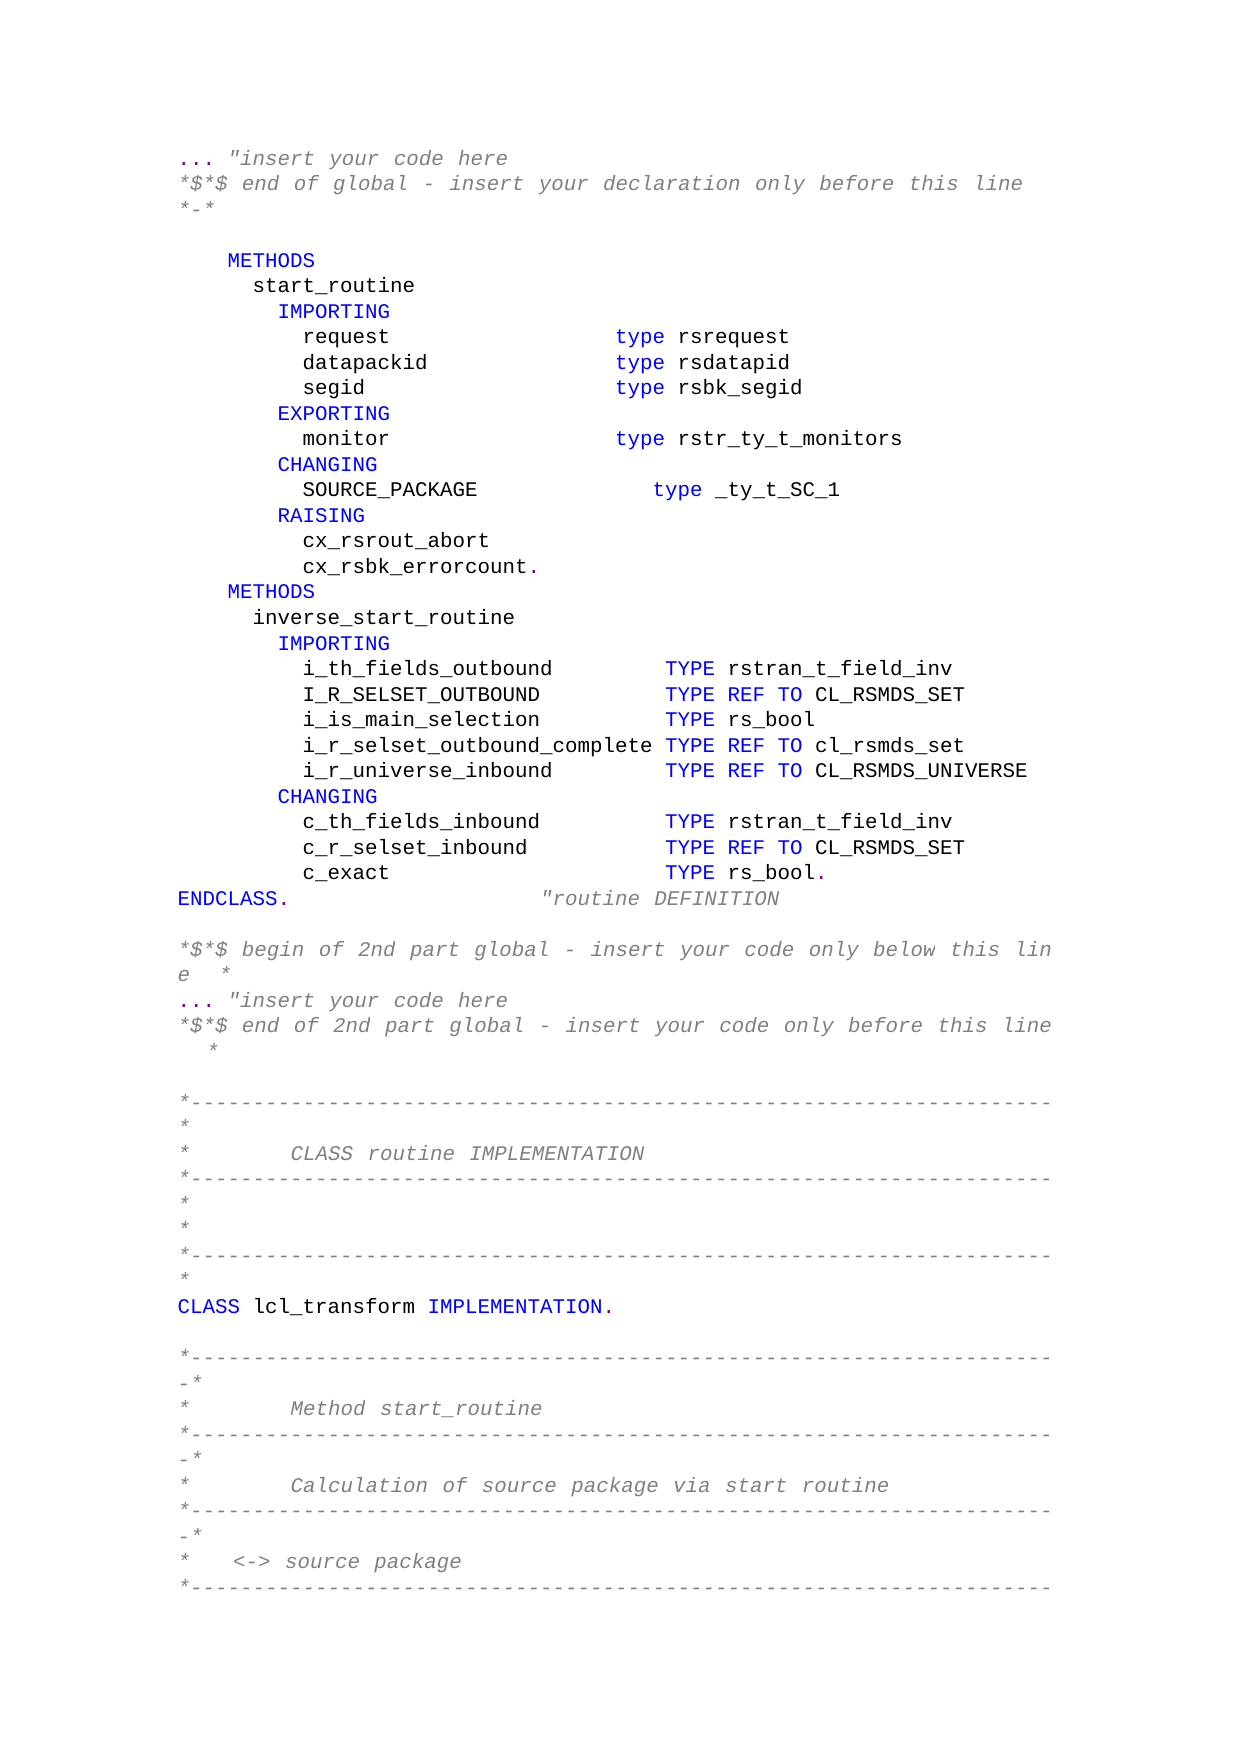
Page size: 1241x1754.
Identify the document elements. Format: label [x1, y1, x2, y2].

text [177, 148, 1063, 1600]
